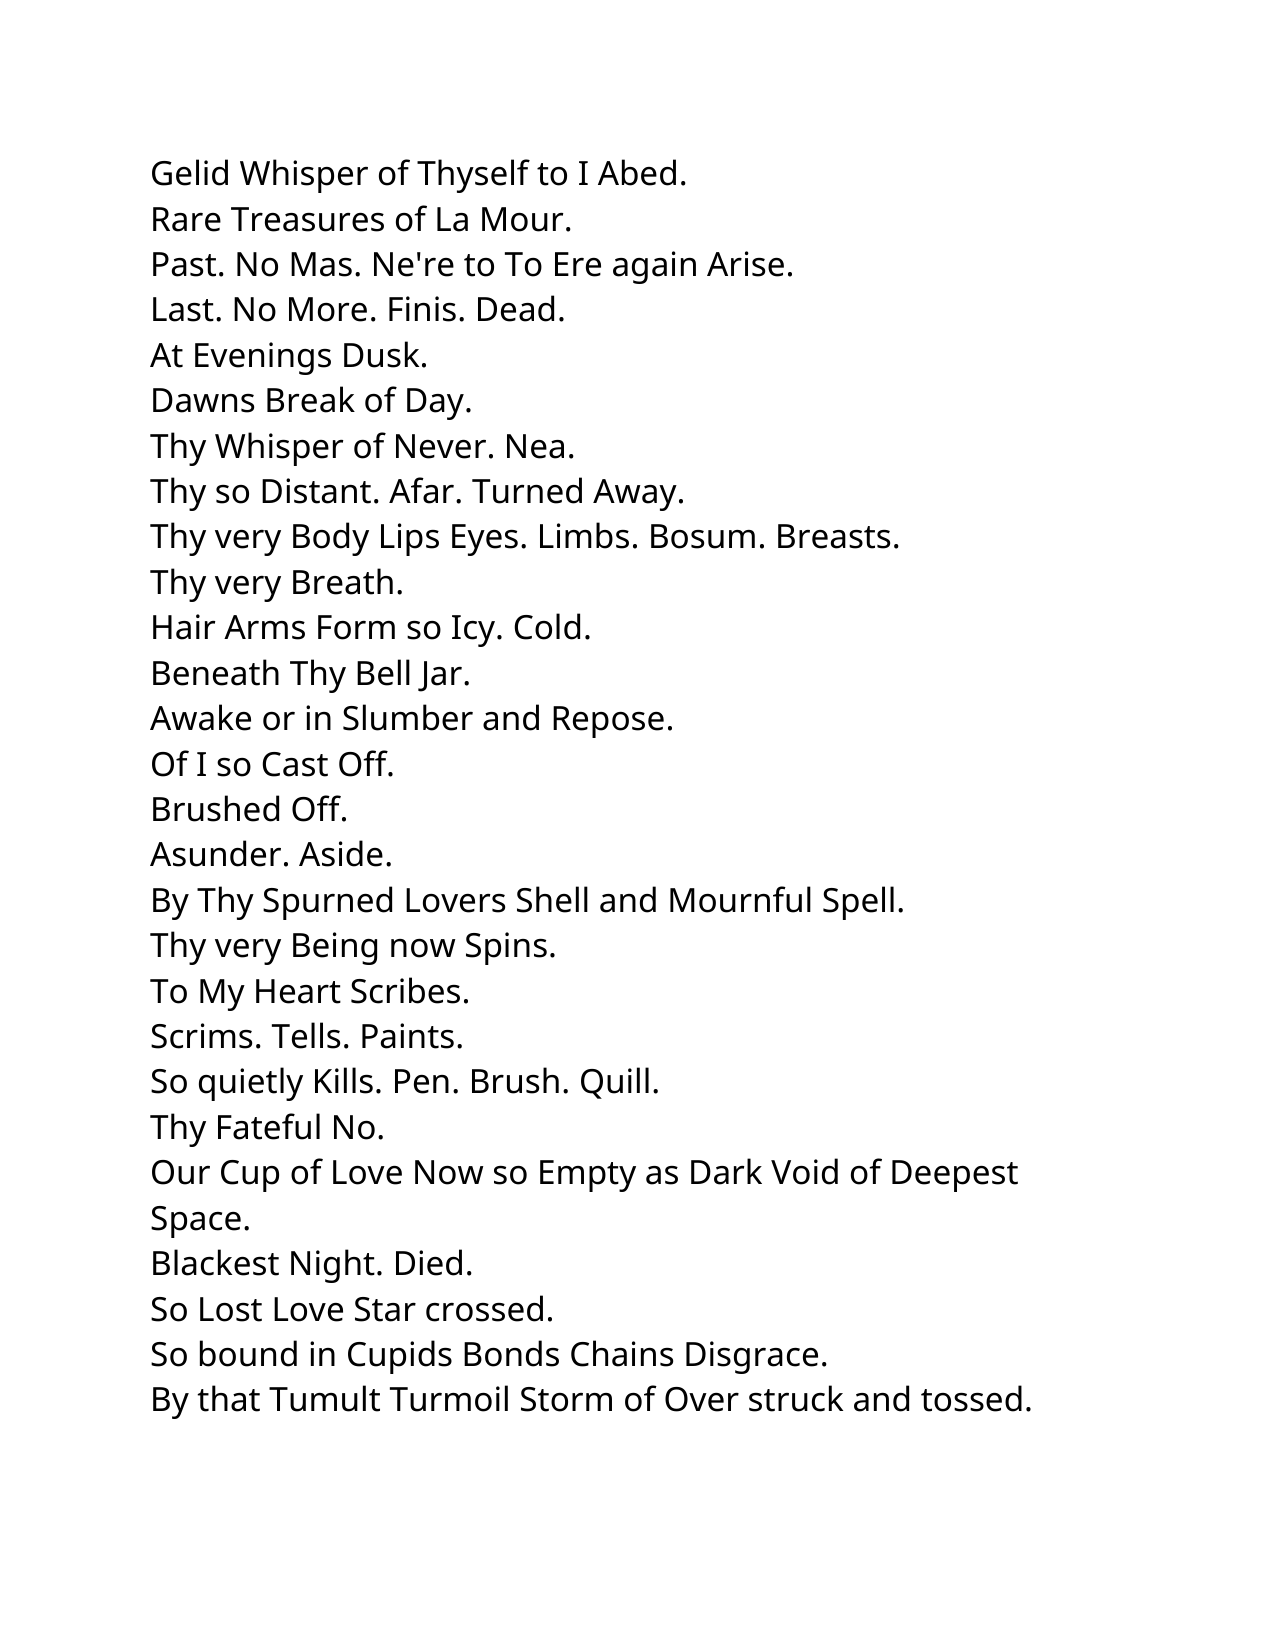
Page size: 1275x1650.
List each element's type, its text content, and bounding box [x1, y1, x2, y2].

text So bound in Cupids Bonds Chains Disgrace. [150, 1331, 1125, 1376]
text Thy so Distant. Afar. Turned Away. [150, 468, 1125, 513]
text Blackest Night. Died. [150, 1240, 1125, 1285]
text At Evenings Dusk. [150, 332, 1125, 377]
text Thy very Being now Spins. [150, 922, 1125, 967]
text Of I so Cast Off. [150, 740, 1125, 786]
text Thy Whisper of Never. Nea. [150, 422, 1125, 468]
text By that Tumult Turmoil Storm of Over struck and tossed. [150, 1376, 1125, 1422]
text Past. No Mas. Ne're to To Ere again Arise. [150, 241, 1125, 286]
text Scrims. Tells. Paints. [150, 1013, 1125, 1058]
text Rare Treasures of La Mour. [150, 195, 1125, 241]
text Thy Fateful No. [150, 1104, 1125, 1149]
text By Thy Spurned Lovers Shell and Mournful Spell. [150, 877, 1125, 922]
text Gelid Whisper of Thyself to I Abed. [150, 150, 1125, 195]
text Thy very Breath. [150, 559, 1125, 604]
text Asunder. Aside. [150, 831, 1125, 877]
text Our Cup of Love Now so Empty as Dark Void of Deepest Space. [150, 1149, 1125, 1240]
text Beneath Thy Bell Jar. [150, 649, 1125, 695]
text Last. No More. Finis. Dead. [150, 286, 1125, 332]
text So Lost Love Star crossed. [150, 1285, 1125, 1331]
text Brushed Off. [150, 786, 1125, 831]
text Thy very Body Lips Eyes. Limbs. Bosum. Breasts. [150, 513, 1125, 559]
text To My Heart Scribes. [150, 967, 1125, 1013]
text Awake or in Slumber and Repose. [150, 695, 1125, 740]
text Dawns Break of Day. [150, 377, 1125, 422]
text So quietly Kills. Pen. Brush. Quill. [150, 1058, 1125, 1104]
text Hair Arms Form so Icy. Cold. [150, 604, 1125, 649]
